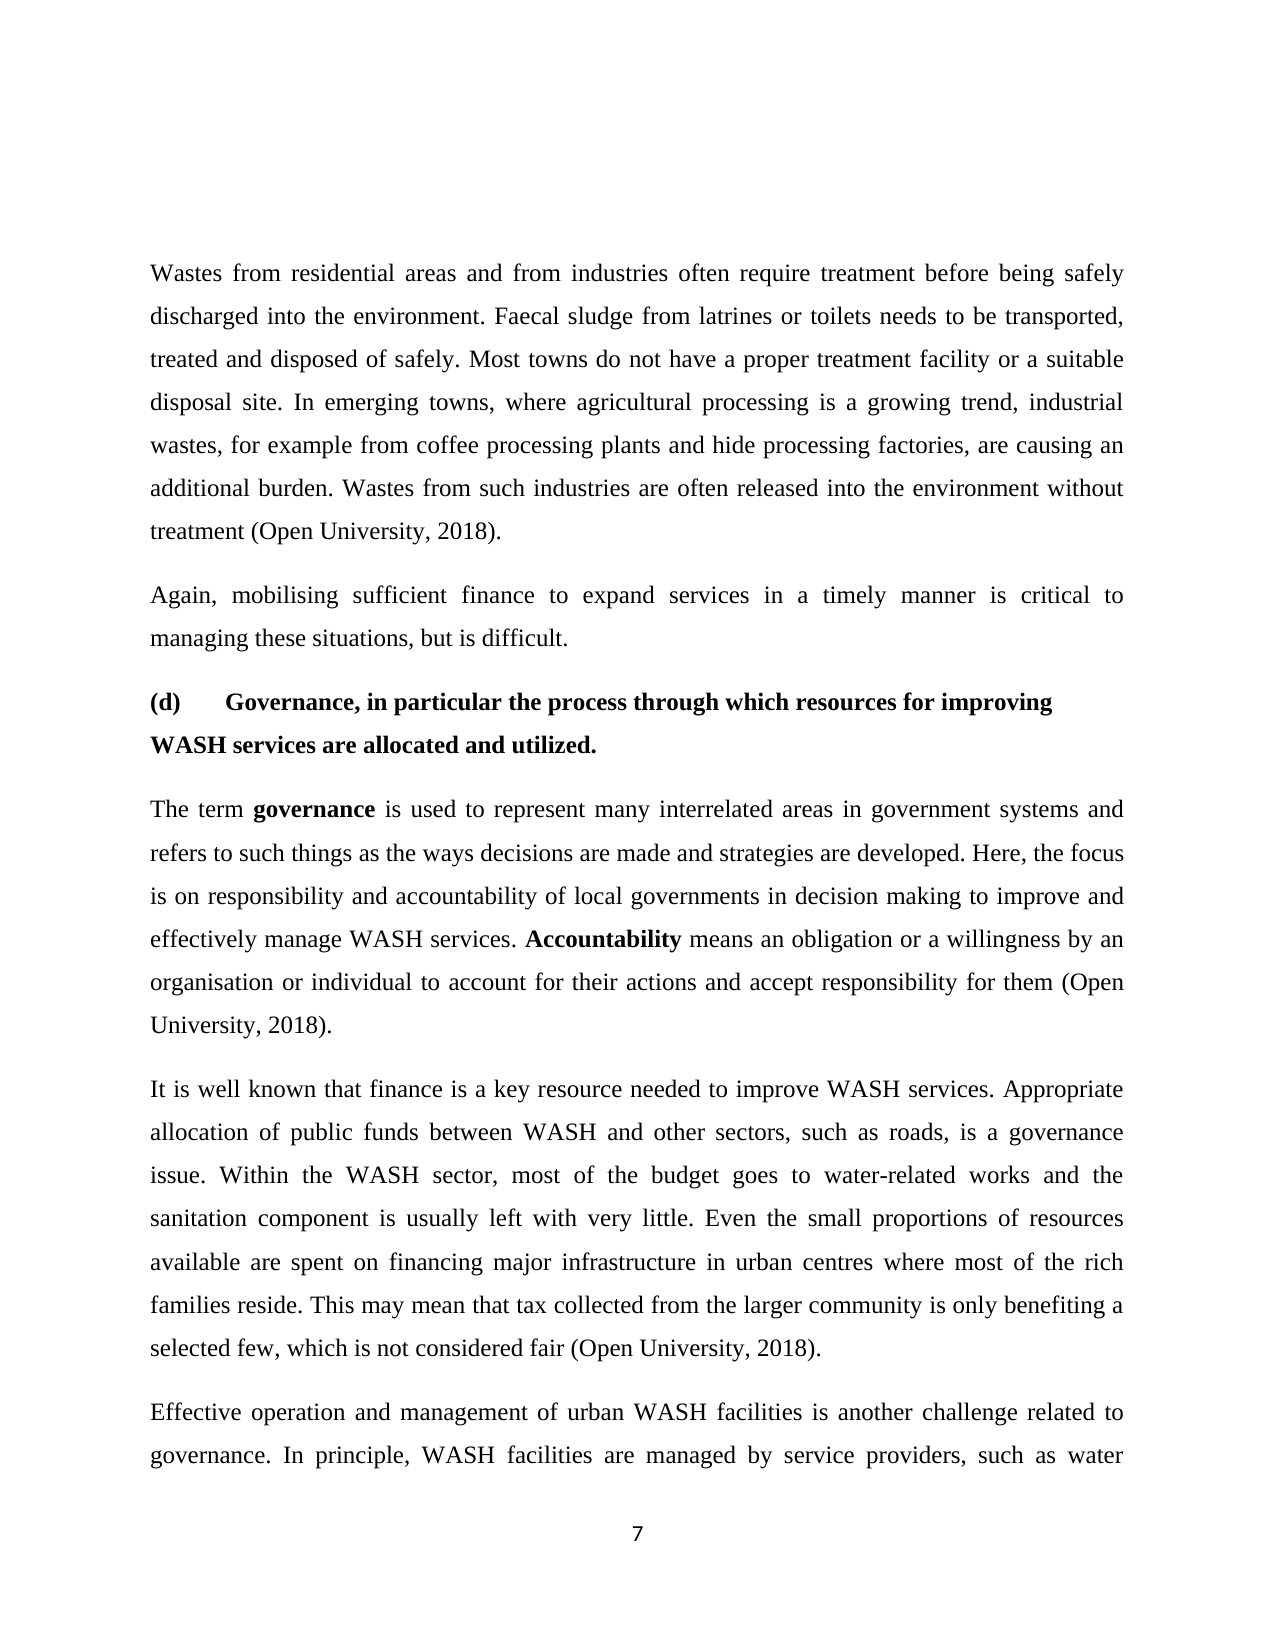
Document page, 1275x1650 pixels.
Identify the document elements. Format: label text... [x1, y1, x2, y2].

text It is well known that finance is a key resource needed to improve WASH services. Appropriate allocation of public funds between WASH and other sectors, such as roads, is a governance issue. Within the WASH sector, most of the budget goes to water-related works and the sanitation component is usually left with very little. Even the small proportions of resources available are spent on financing major infrastructure in urban centres where most of the rich families reside. This may mean that tax collected from the larger community is only benefiting a selected few, which is not considered fair (Open University, 2018). [150, 1074, 1125, 1362]
text The term governance is used to represent many interrelated areas in government systems and refers to such things as the ways decisions are made and strategies are developed. Here, the focus is on responsibility and accountability of local governments in decision making to improve and effectively manage WASH services. Accountability means an obligation or a willingness by an organisation or individual to account for their actions and accept responsibility for them (Open University, 2018). [150, 794, 1125, 1039]
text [150, 1397, 1125, 1469]
text Again, mobilising sufficient finance to expand services in a timely manner is critical to managing these situations, but is difficult. [150, 580, 1125, 652]
text Wastes from residential areas and from industries often require treatment before being safely discharged into the environment. Faecal sludge from latrines or toilets needs to be transported, treated and disposed of safely. Most towns do not have a proper treatment facility or a suitable disposal site. In emerging towns, where agricultural processing is a growing trend, industrial wastes, for example from coffee processing plants and hide processing factories, are causing an additional burden. Wastes from such industries are often released into the environment without treatment (Open University, 2018). [150, 258, 1125, 545]
text (d) Governance, in particular the process through which resources for improving WASH services are allocated and utilized. [150, 687, 1125, 759]
